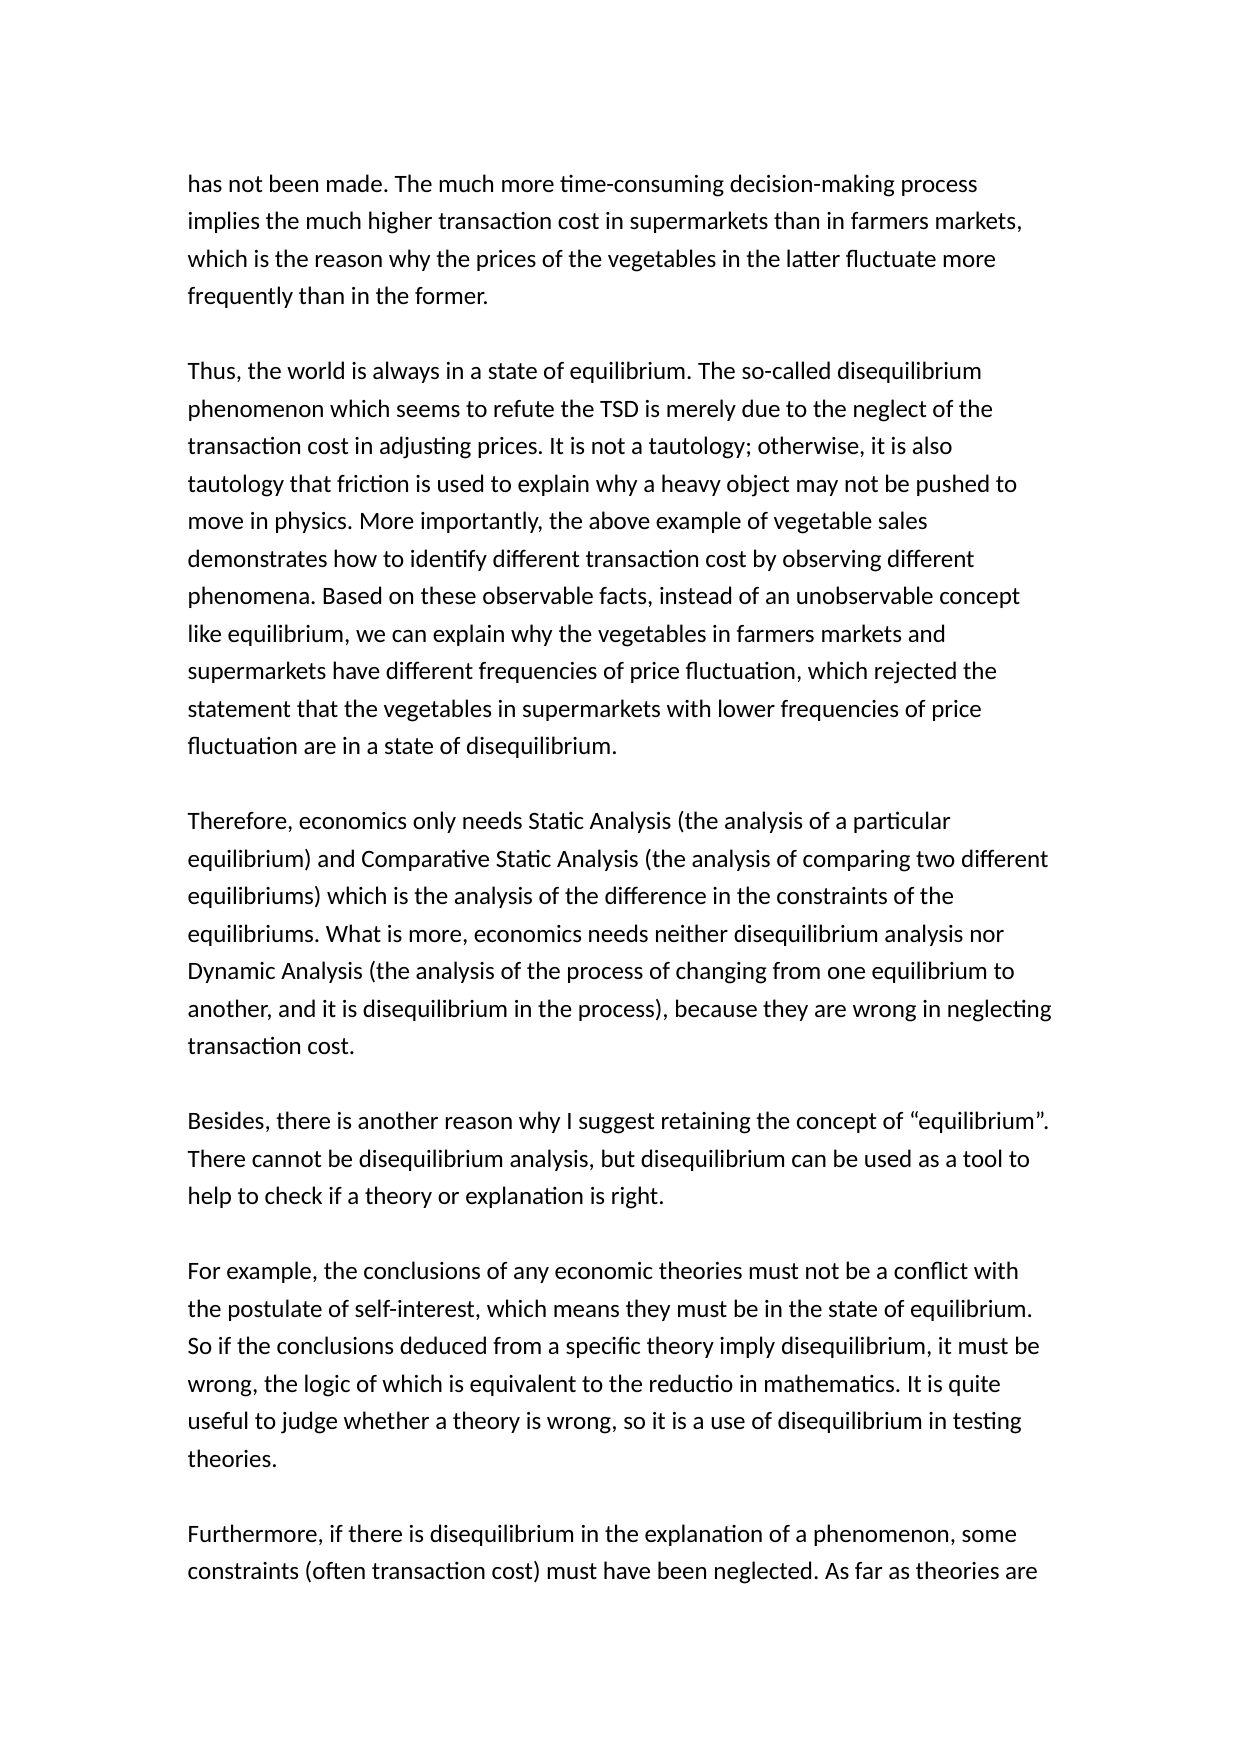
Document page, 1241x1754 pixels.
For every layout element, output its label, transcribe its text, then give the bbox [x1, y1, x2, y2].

text Besides, there is another reason why I suggest retaining the concept of “equilibrium”. There cannot be disequilibrium analysis, but disequilibrium can be used as a tool to help to check if a theory or explanation is right. [187, 1102, 1053, 1214]
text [187, 1514, 1053, 1589]
text Thus, the world is always in a state of equilibrium. The so-called disequilibrium phenomenon which seems to refute the TSD is merely due to the neglect of the transaction cost in adjusting prices. It is not a tautology; otherwise, it is also tautology that friction is used to explain why a heavy object may not be pushed to move in physics. More importantly, the above example of vegetable sales demonstrates how to identify different transaction cost by observing different phenomena. Based on these observable facts, instead of an unobservable concept like equilibrium, we can explain why the vegetables in farmers markets and supermarkets have different frequencies of price fluctuation, which rejected the statement that the vegetables in supermarkets with lower frequencies of price fluctuation are in a state of disequilibrium. [187, 352, 1053, 764]
text For example, the conclusions of any economic theories must not be a conflict with the postulate of self-interest, which means they must be in the state of equilibrium. So if the conclusions deduced from a specific theory imply disequilibrium, it must be wrong, the logic of which is equivalent to the reductio in mathematics. It is quite useful to judge whether a theory is wrong, so it is a use of disequilibrium in testing theories. [187, 1252, 1053, 1477]
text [187, 164, 1053, 314]
text Therefore, economics only needs Static Analysis (the analysis of a particular equilibrium) and Comparative Static Analysis (the analysis of comparing two different equilibriums) which is the analysis of the difference in the constraints of the equilibriums. What is more, economics needs neither disequilibrium analysis nor Dynamic Analysis (the analysis of the process of changing from one equilibrium to another, and it is disequilibrium in the process), because they are wrong in neglecting transaction cost. [187, 802, 1053, 1064]
